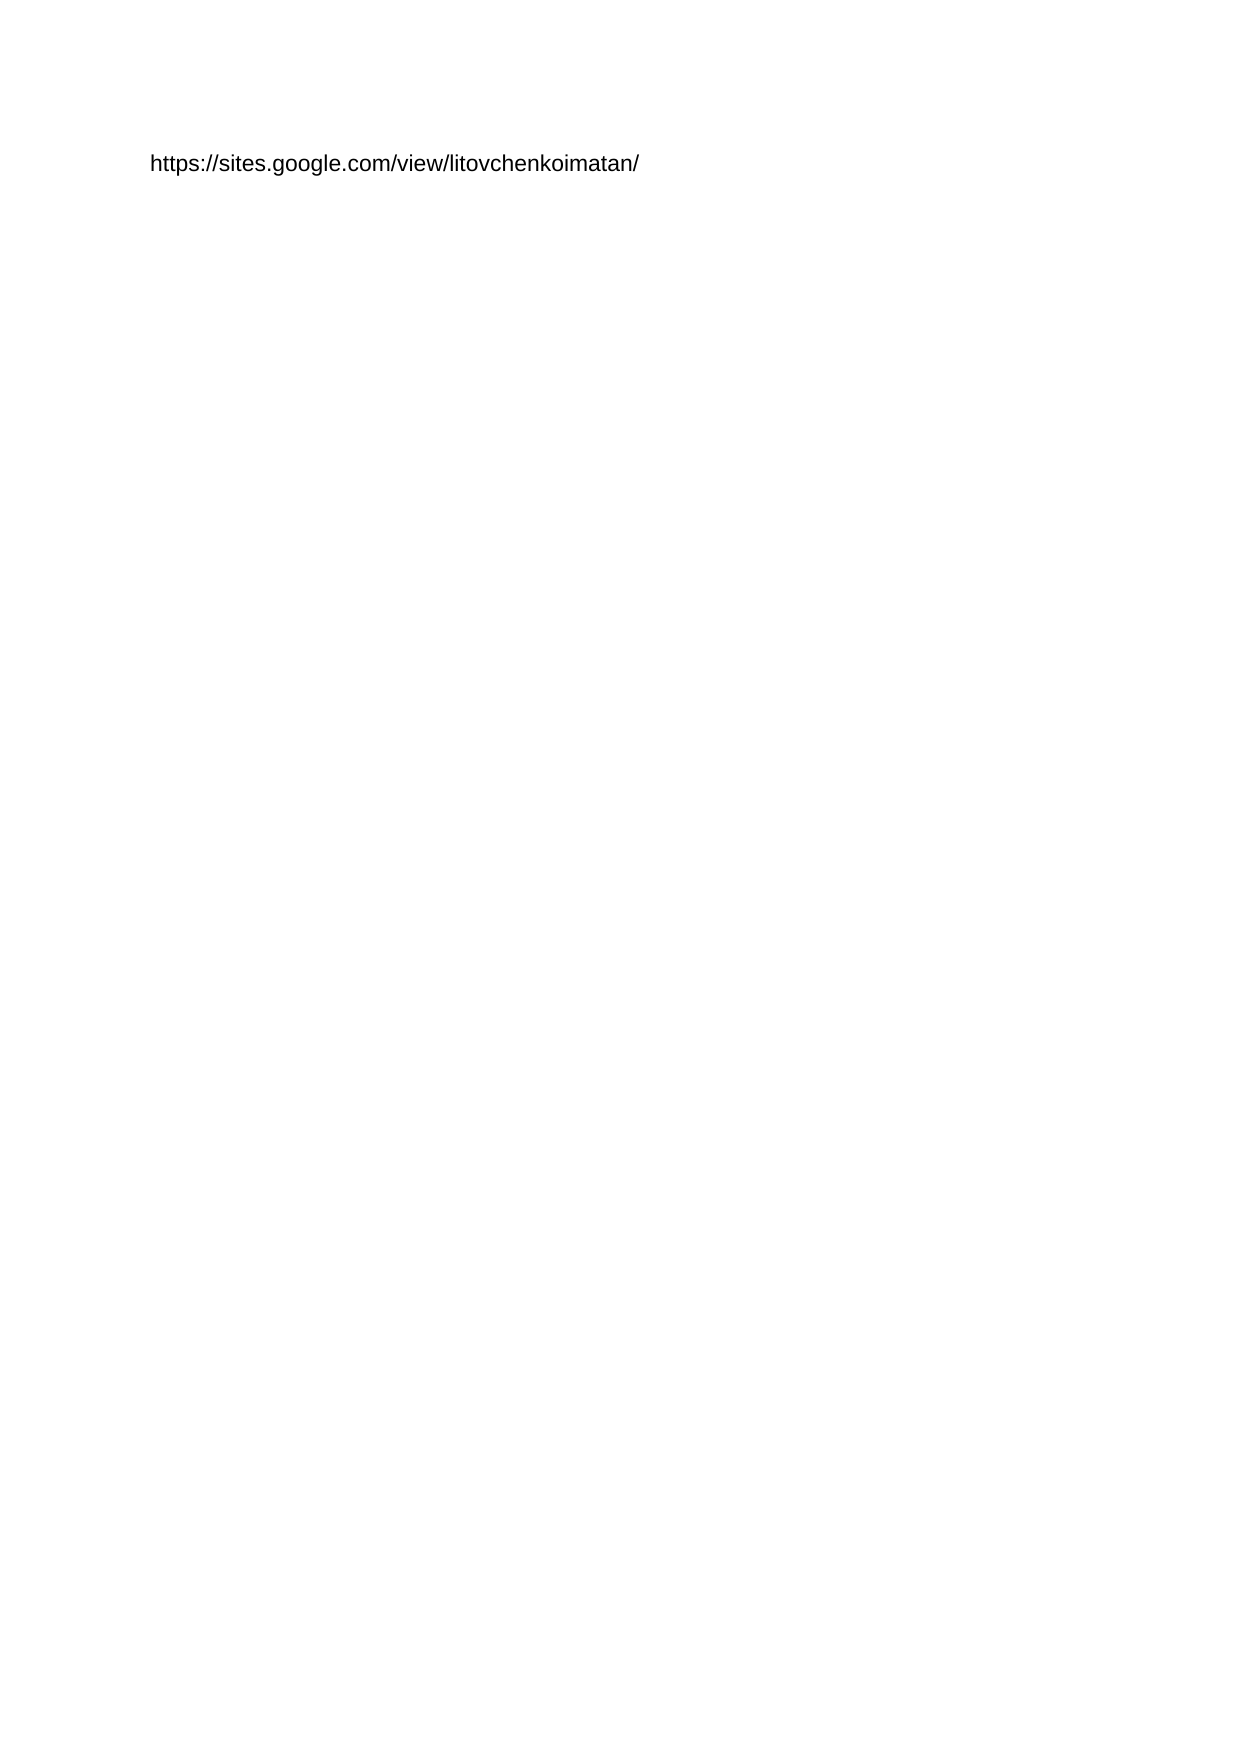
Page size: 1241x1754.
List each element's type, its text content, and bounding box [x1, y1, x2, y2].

text https://sites.google.com/view/litovchenkoimatan/ [150, 150, 1090, 176]
